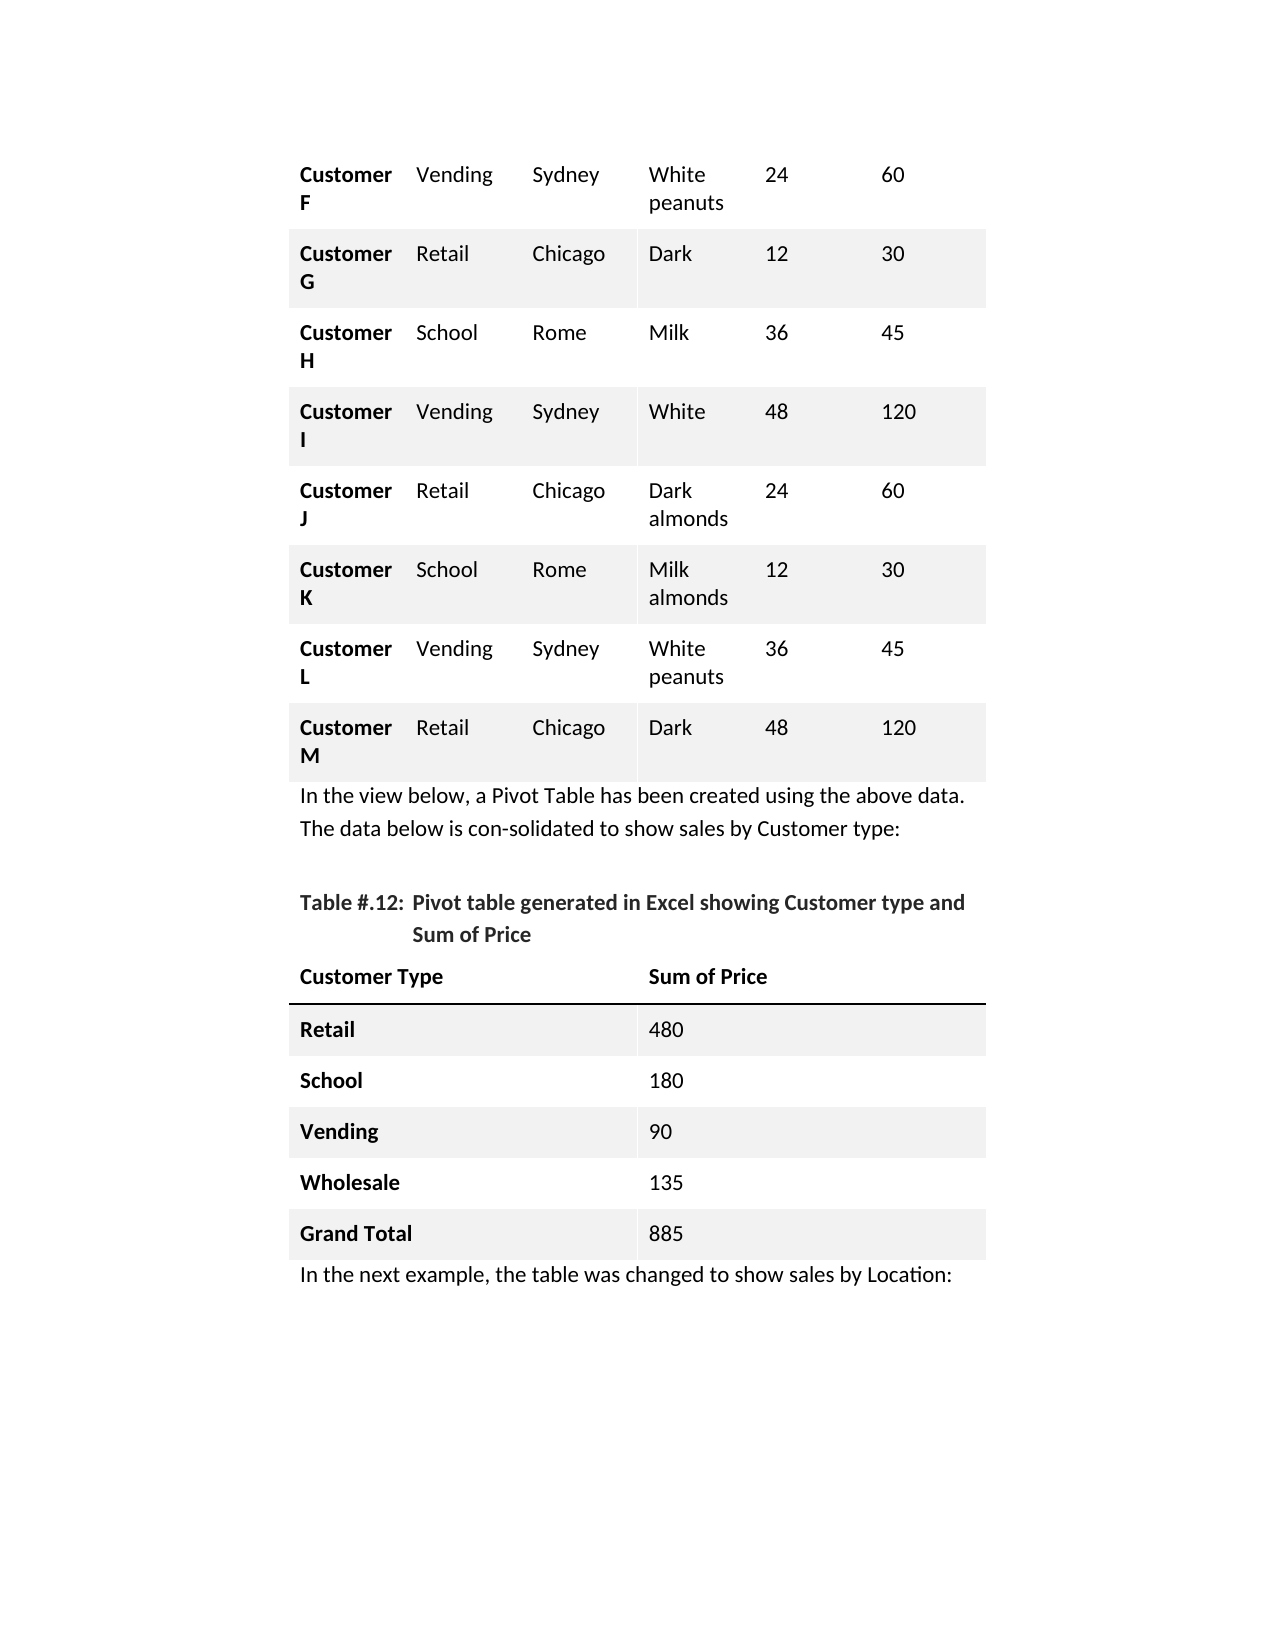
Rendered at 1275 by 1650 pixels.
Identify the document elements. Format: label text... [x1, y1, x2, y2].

table_cell Vending [405, 150, 521, 229]
table_cell Dark [638, 229, 754, 308]
table_cell White [638, 387, 754, 466]
table_cell Milk [638, 308, 754, 387]
table_cell 60 [870, 466, 986, 545]
table_cell Customer F [289, 150, 405, 229]
table_cell Dark [638, 703, 754, 782]
table_header Customer Type [289, 952, 637, 1003]
table_cell Customer G [289, 229, 405, 308]
table_cell Customer I [289, 387, 405, 466]
table_cell Sydney [521, 150, 637, 229]
table_cell 30 [870, 545, 986, 624]
table_cell Retail [405, 466, 521, 545]
table_cell School [405, 545, 521, 624]
table_cell 12 [754, 229, 870, 308]
table_cell 30 [870, 229, 986, 308]
table_cell Sydney [521, 624, 637, 703]
table_cell Customer M [289, 703, 405, 782]
table_cell School [405, 308, 521, 387]
table_cell 36 [754, 308, 870, 387]
table_cell Chicago [521, 703, 637, 782]
table_cell School [289, 1056, 637, 1107]
table_cell 24 [754, 150, 870, 229]
table_cell 60 [870, 150, 986, 229]
title Pivot table generated in Excel showing Customer type and Sum of Price [300, 888, 975, 948]
table_cell Customer J [289, 466, 405, 545]
table_cell 90 [638, 1107, 986, 1158]
table_header Sum of Price [638, 952, 986, 1003]
table_cell 885 [638, 1209, 986, 1260]
table_cell 48 [754, 387, 870, 466]
table_cell Vending [405, 387, 521, 466]
table_cell 480 [638, 1005, 986, 1056]
table_cell 180 [638, 1056, 986, 1107]
table_cell Milk almonds [638, 545, 754, 624]
table_cell 120 [870, 387, 986, 466]
table_cell 12 [754, 545, 870, 624]
table_cell Vending [405, 624, 521, 703]
table_cell 24 [754, 466, 870, 545]
table_cell Customer H [289, 308, 405, 387]
table_cell Retail [405, 703, 521, 782]
table_cell White peanuts [638, 150, 754, 229]
table_cell Chicago [521, 229, 637, 308]
table_cell Customer K [289, 545, 405, 624]
table_cell Grand Total [289, 1209, 637, 1260]
table_cell 45 [870, 308, 986, 387]
table_cell 36 [754, 624, 870, 703]
table_cell Vending [289, 1107, 637, 1158]
table_cell 135 [638, 1158, 986, 1209]
table_cell Wholesale [289, 1158, 637, 1209]
table_cell White peanuts [638, 624, 754, 703]
table_cell 45 [870, 624, 986, 703]
text In the next example, the table was changed to show sales by Location: [300, 1260, 975, 1288]
table_cell Rome [521, 545, 637, 624]
table_cell 120 [870, 703, 986, 782]
table_cell Rome [521, 308, 637, 387]
table_cell Chicago [521, 466, 637, 545]
table_cell 48 [754, 703, 870, 782]
text In the view below, a Pivot Table has been created using the above data. The data below is con-solidated to show sales by Customer type: [300, 782, 975, 842]
table_cell Dark almonds [638, 466, 754, 545]
table_cell Retail [289, 1005, 637, 1056]
table_cell Retail [405, 229, 521, 308]
table_cell Customer L [289, 624, 405, 703]
table_cell Sydney [521, 387, 637, 466]
